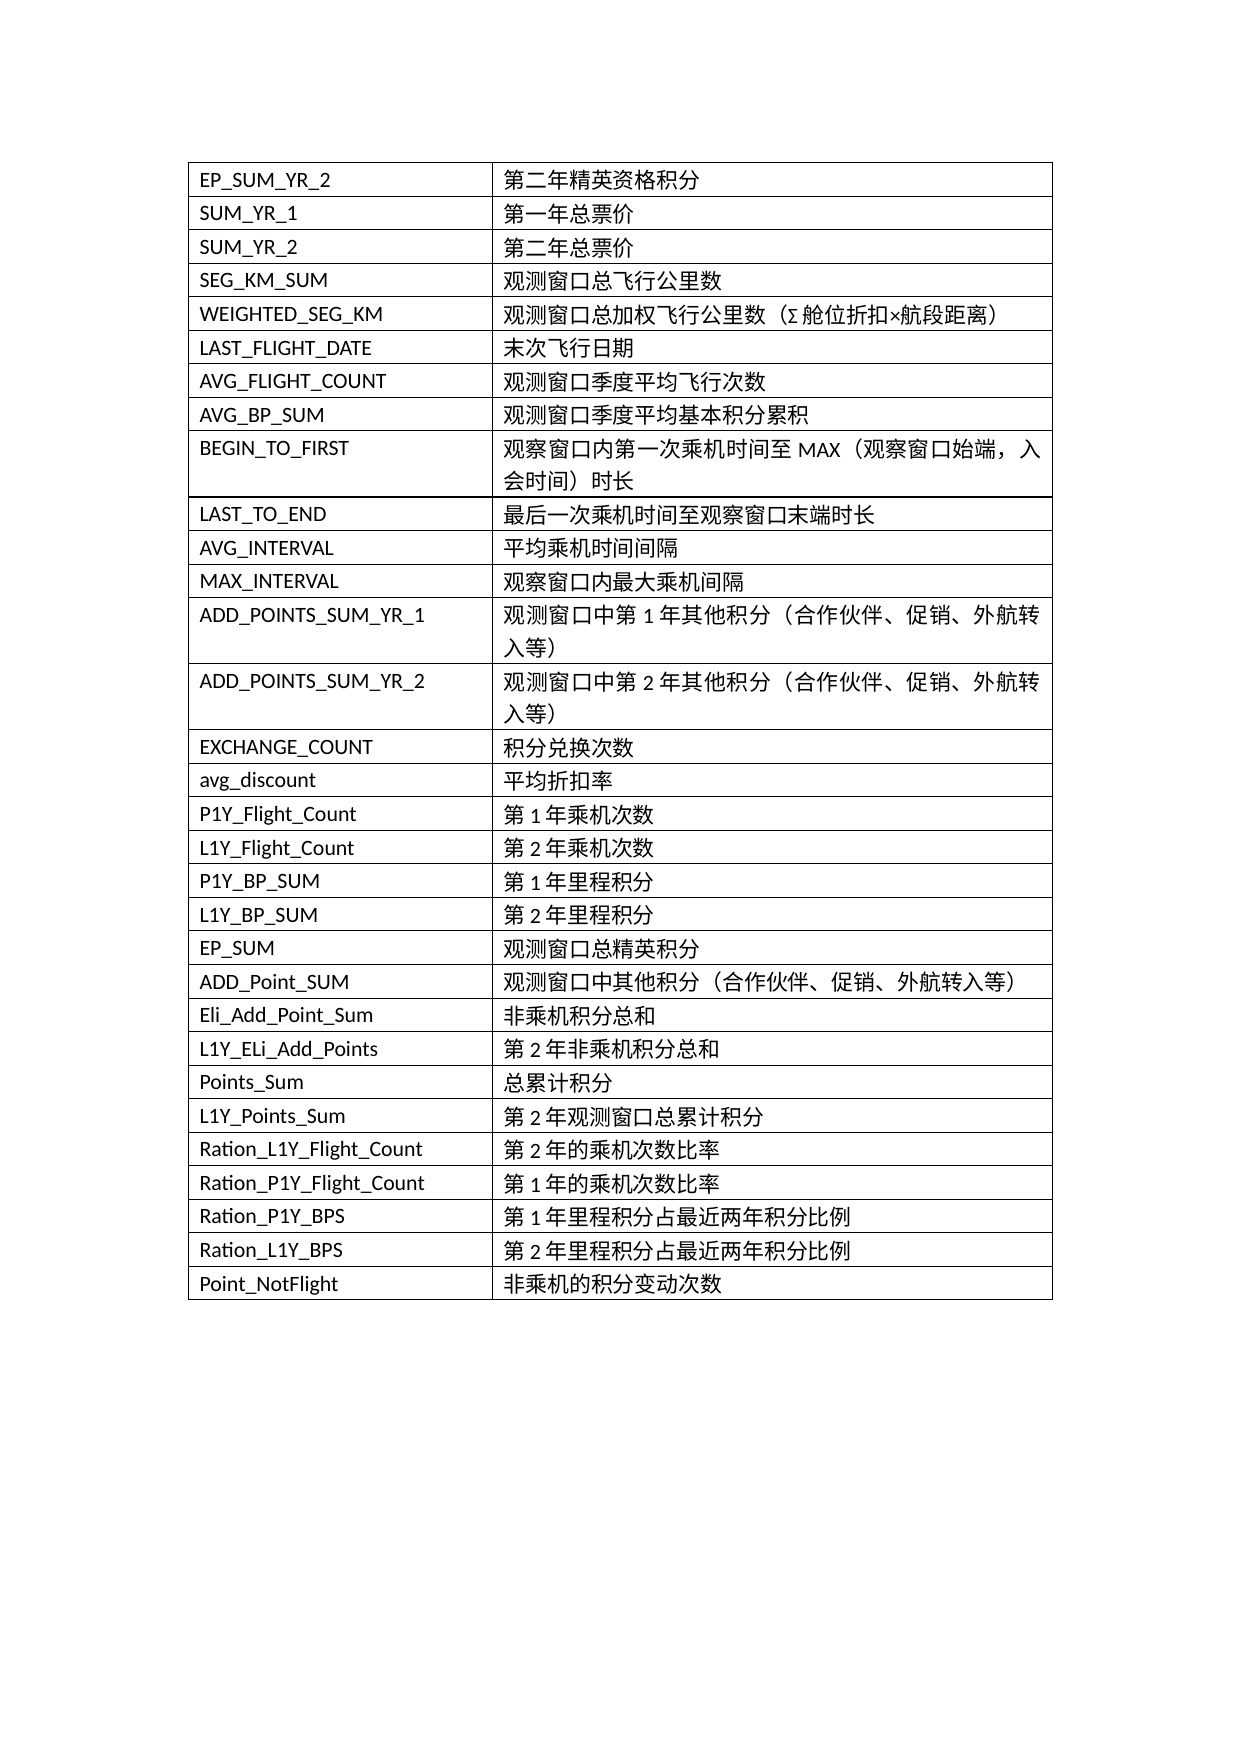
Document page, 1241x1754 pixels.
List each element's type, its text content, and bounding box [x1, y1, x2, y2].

table_cell L1Y_Points_Sum [189, 1099, 492, 1132]
table_cell LAST_TO_END [189, 498, 492, 530]
table_cell 观测窗口季度平均飞行次数 [493, 364, 1052, 397]
table_cell Points_Sum [189, 1066, 492, 1098]
table_cell AVG_INTERVAL [189, 531, 492, 563]
table_cell Ration_L1Y_Flight_Count [189, 1133, 492, 1165]
table_cell Ration_P1Y_Flight_Count [189, 1166, 492, 1199]
table_cell 观测窗口总飞行公里数 [493, 264, 1052, 296]
table_cell 观测窗口总精英积分 [493, 931, 1052, 964]
table_cell 平均乘机时间间隔 [493, 531, 1052, 563]
table_cell Eli_Add_Point_Sum [189, 999, 492, 1031]
table_cell 末次飞行日期 [493, 331, 1052, 363]
table_cell 观测窗口中第1年其他积分（合作伙伴、促销、外航转入等） [493, 598, 1052, 663]
table_cell 观测窗口中第2年其他积分（合作伙伴、促销、外航转入等） [493, 664, 1052, 729]
table_cell 观测窗口中其他积分（合作伙伴、促销、外航转入等） [493, 965, 1052, 997]
table_cell ADD_POINTS_SUM_YR_2 [189, 664, 492, 729]
table_cell 第2年的乘机次数比率 [493, 1133, 1052, 1165]
table_cell LAST_FLIGHT_DATE [189, 331, 492, 363]
table_cell avg_discount [189, 764, 492, 796]
table_cell 第2年里程积分占最近两年积分比例 [493, 1233, 1052, 1266]
table_cell 观察窗口内最大乘机间隔 [493, 565, 1052, 597]
table_cell 最后一次乘机时间至观察窗口末端时长 [493, 498, 1052, 530]
table_cell ADD_POINTS_SUM_YR_1 [189, 598, 492, 663]
table_cell 观测窗口总加权飞行公里数（Σ舱位折扣×航段距离） [493, 297, 1052, 330]
table_cell SUM_YR_1 [189, 197, 492, 229]
table_cell 第2年非乘机积分总和 [493, 1032, 1052, 1064]
table_cell BEGIN_TO_FIRST [189, 431, 492, 496]
table_cell L1Y_Flight_Count [189, 831, 492, 863]
table_cell 观察窗口内第一次乘机时间至MAX（观察窗口始端，入会时间）时长 [493, 431, 1052, 496]
table_cell 总累计积分 [493, 1066, 1052, 1098]
table_cell Ration_P1Y_BPS [189, 1200, 492, 1232]
table_cell SEG_KM_SUM [189, 264, 492, 296]
table_cell 第1年里程积分 [493, 864, 1052, 897]
table_cell AVG_FLIGHT_COUNT [189, 364, 492, 397]
table_cell EP_SUM [189, 931, 492, 964]
table_cell L1Y_BP_SUM [189, 898, 492, 930]
table_cell 第一年总票价 [493, 197, 1052, 229]
table_cell L1Y_ELi_Add_Points [189, 1032, 492, 1064]
table_cell 平均折扣率 [493, 764, 1052, 796]
table_cell 第1年的乘机次数比率 [493, 1166, 1052, 1199]
table_cell EXCHANGE_COUNT [189, 730, 492, 763]
table_cell 第2年里程积分 [493, 898, 1052, 930]
table_cell 非乘机的积分变动次数 [493, 1267, 1052, 1299]
table_cell 非乘机积分总和 [493, 999, 1052, 1031]
table_cell EP_SUM_YR_2 [189, 163, 492, 196]
table_cell P1Y_BP_SUM [189, 864, 492, 897]
table_cell Ration_L1Y_BPS [189, 1233, 492, 1266]
table_cell SUM_YR_2 [189, 230, 492, 263]
table_cell 积分兑换次数 [493, 730, 1052, 763]
table_cell 第2年观测窗口总累计积分 [493, 1099, 1052, 1132]
table_cell 第二年总票价 [493, 230, 1052, 263]
table_cell Point_NotFlight [189, 1267, 492, 1299]
table_cell 观测窗口季度平均基本积分累积 [493, 398, 1052, 430]
table_cell 第1年乘机次数 [493, 797, 1052, 830]
table_cell ADD_Point_SUM [189, 965, 492, 997]
table_cell 第1年里程积分占最近两年积分比例 [493, 1200, 1052, 1232]
table_cell AVG_BP_SUM [189, 398, 492, 430]
table_cell 第二年精英资格积分 [493, 163, 1052, 196]
table_cell MAX_INTERVAL [189, 565, 492, 597]
table_cell 第2年乘机次数 [493, 831, 1052, 863]
table_cell WEIGHTED_SEG_KM [189, 297, 492, 330]
table_cell P1Y_Flight_Count [189, 797, 492, 830]
